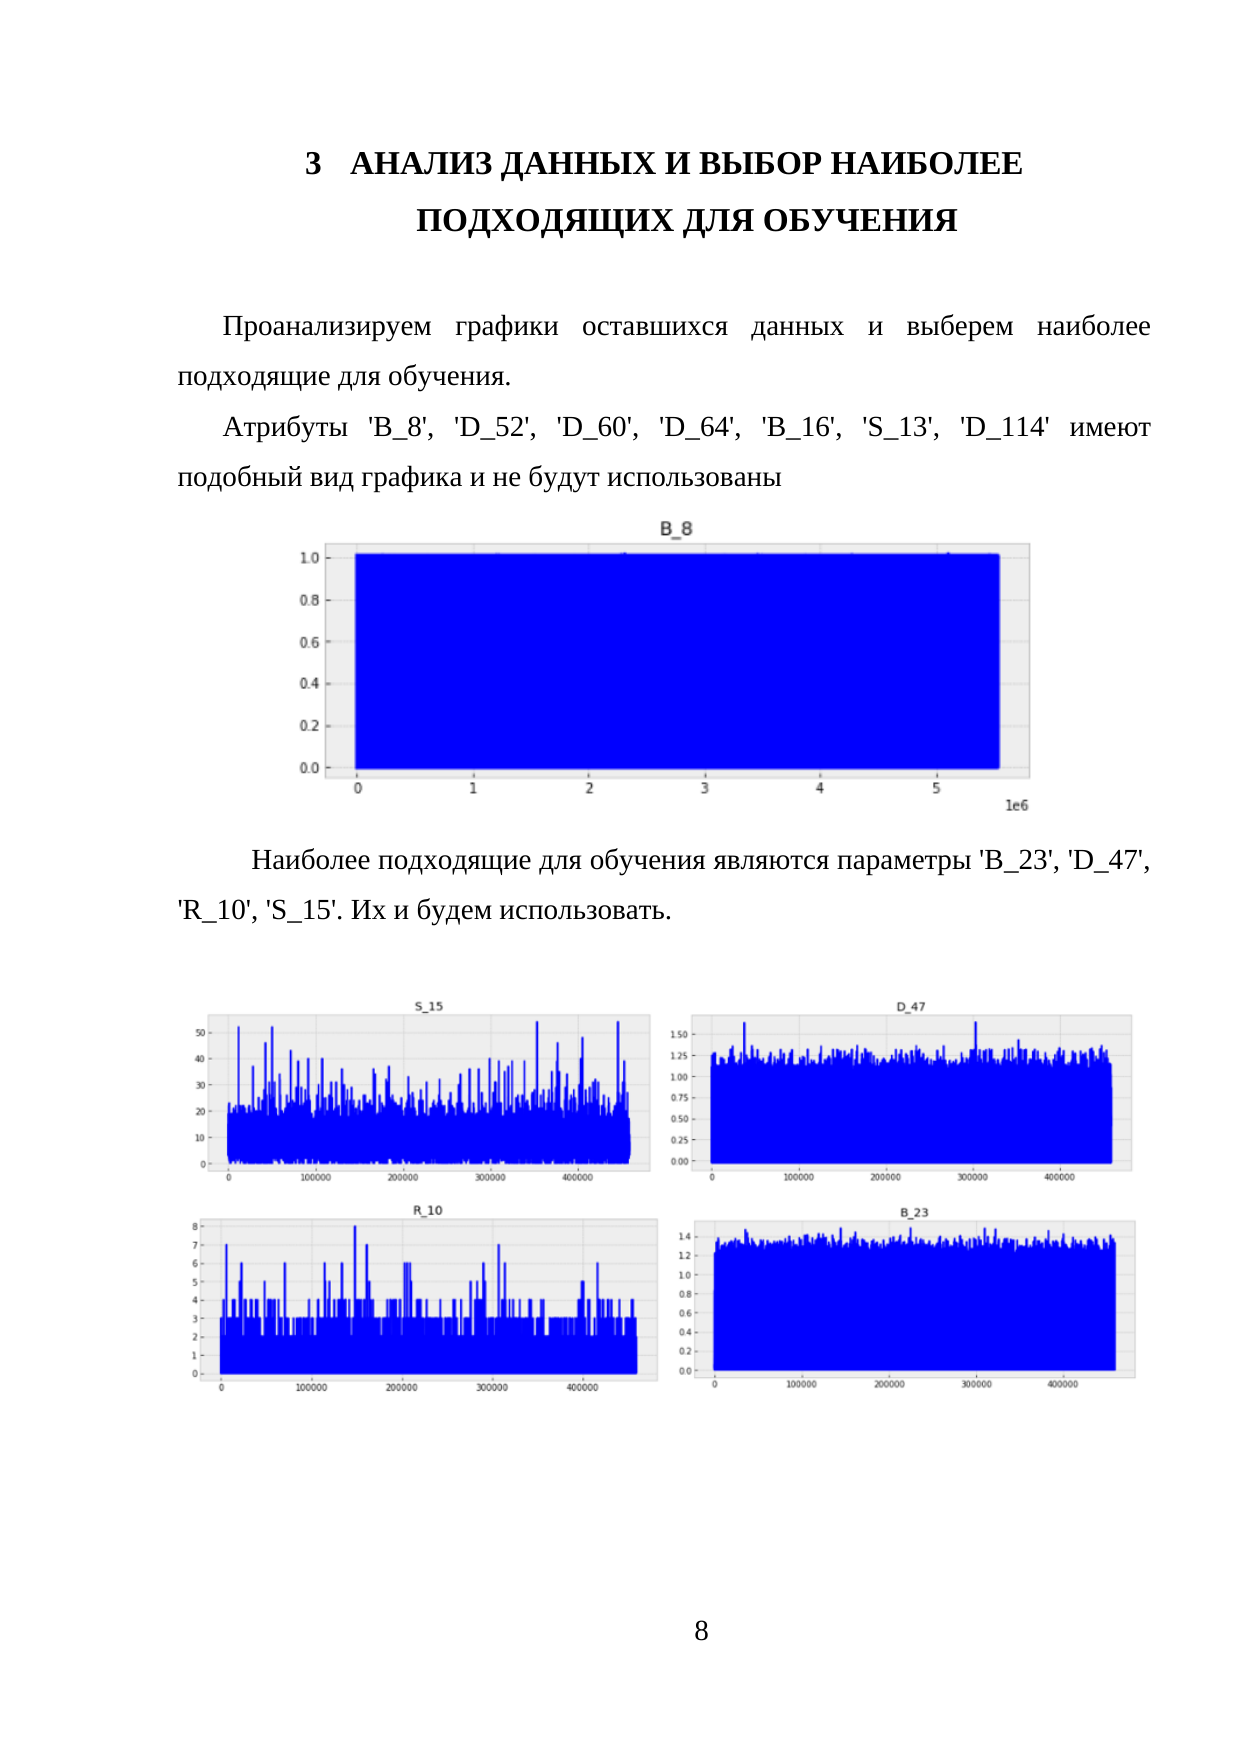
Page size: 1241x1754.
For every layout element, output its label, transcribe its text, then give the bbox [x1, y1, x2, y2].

text Наиболее подходящие для обучения являются параметры 'B_23', 'D_47', 'R_10', 'S_15'. Их и будем использовать. [177, 842, 1152, 926]
picture [289, 509, 1040, 825]
subtitle Анализ данных и выбор наиболее подходящих для обучения [177, 143, 1152, 239]
text Проанализируем графики оставшихся данных и выберем наиболее подходящие для обучения. [177, 308, 1152, 392]
picture [177, 992, 1152, 1411]
text Атрибуты 'B_8', 'D_52', 'D_60', 'D_64', 'B_16', 'S_13', 'D_114' имеют подобный вид графика и не будут использованы [177, 409, 1152, 493]
